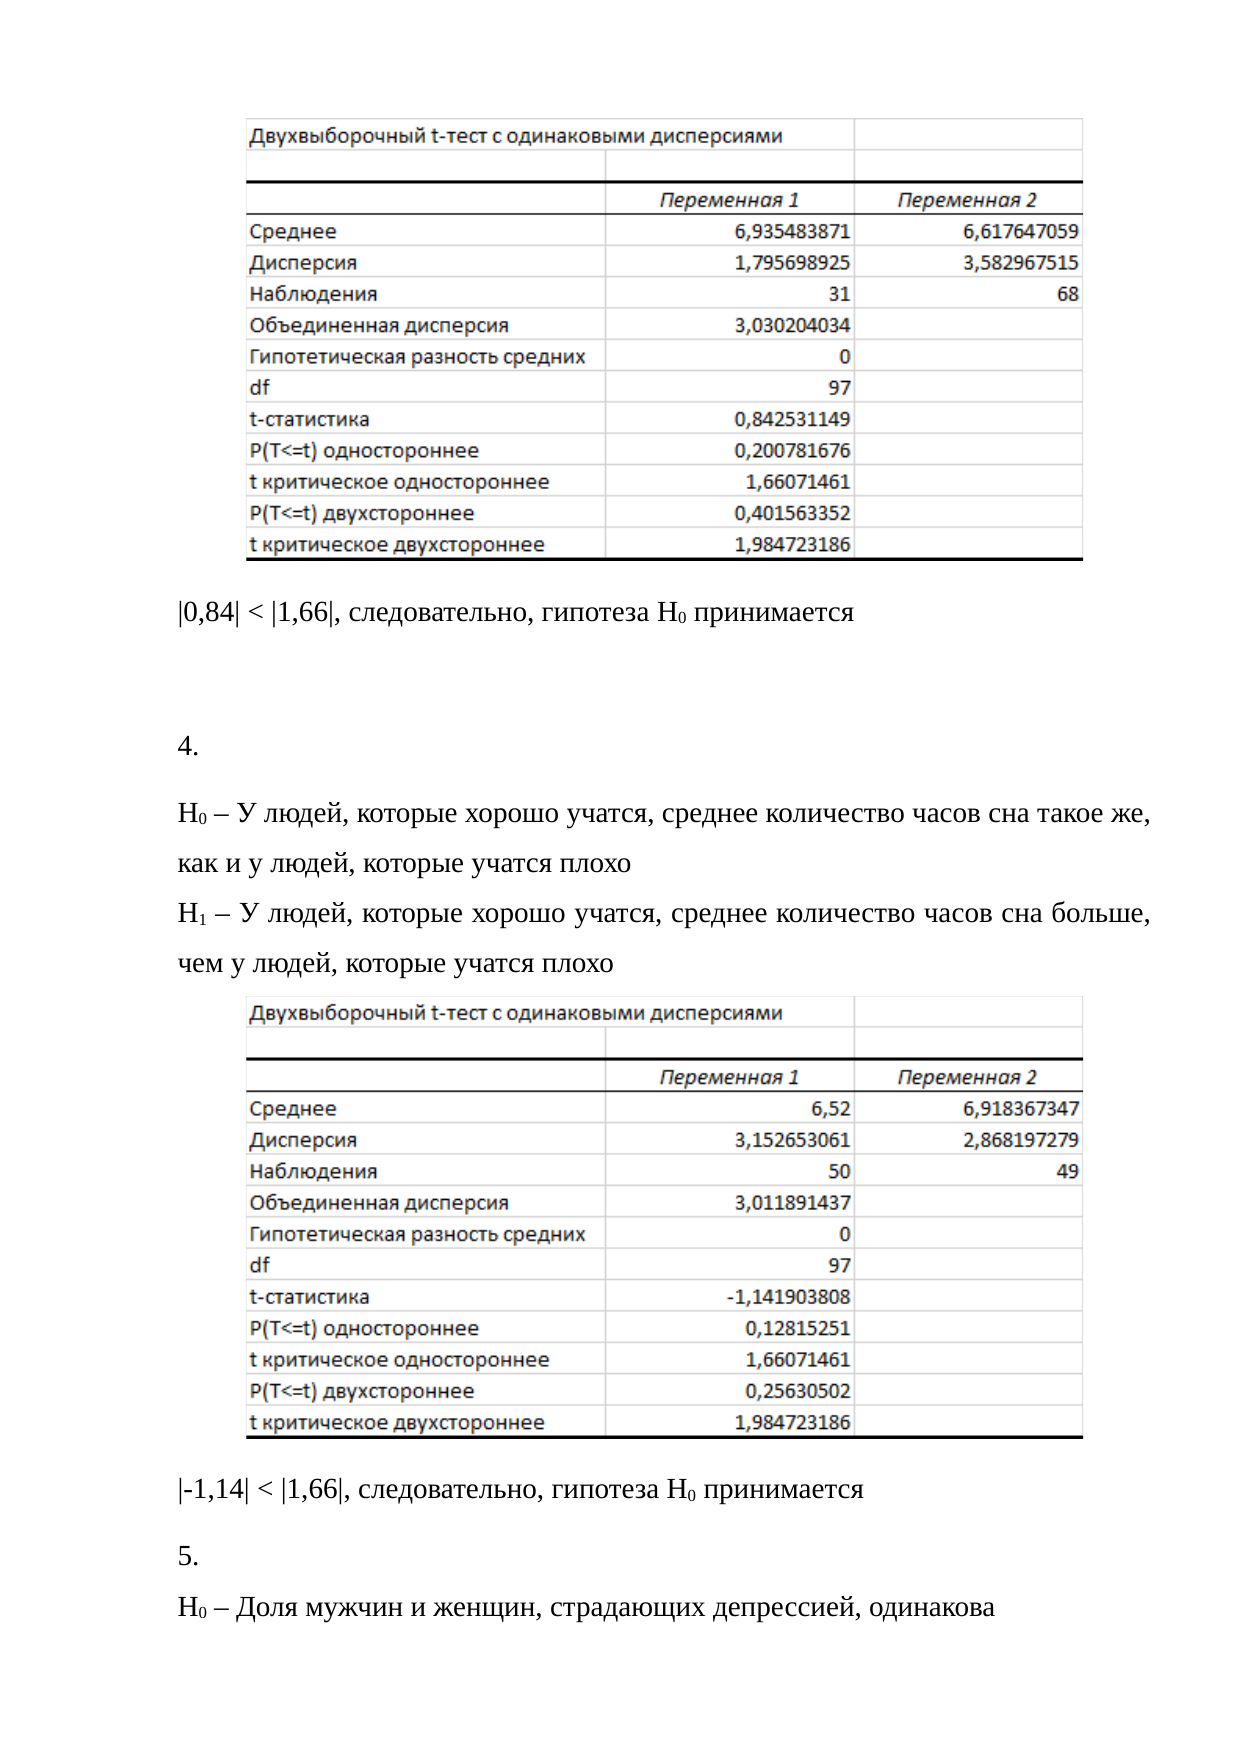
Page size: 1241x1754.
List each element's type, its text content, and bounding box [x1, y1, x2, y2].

text 5. [177, 1538, 1152, 1572]
picture [245, 118, 1084, 561]
text H0 – У людей, которые хорошо учатся, среднее количество часов сна такое же, как и у людей, которые учатся плохо [177, 795, 1152, 878]
text H0 – Доля мужчин и женщин, страдающих депрессией, одинакова [177, 1589, 1152, 1622]
text |0,84| < |1,66|, следовательно, гипотеза H0 принимается [177, 594, 1152, 627]
text H1 – У людей, которые хорошо учатся, среднее количество часов сна больше, чем у людей, которые учатся плохо [177, 895, 1152, 979]
text 4. [177, 728, 1152, 761]
text |-1,14| < |1,66|, следовательно, гипотеза H0 принимается [177, 1472, 1152, 1505]
picture [245, 996, 1084, 1439]
